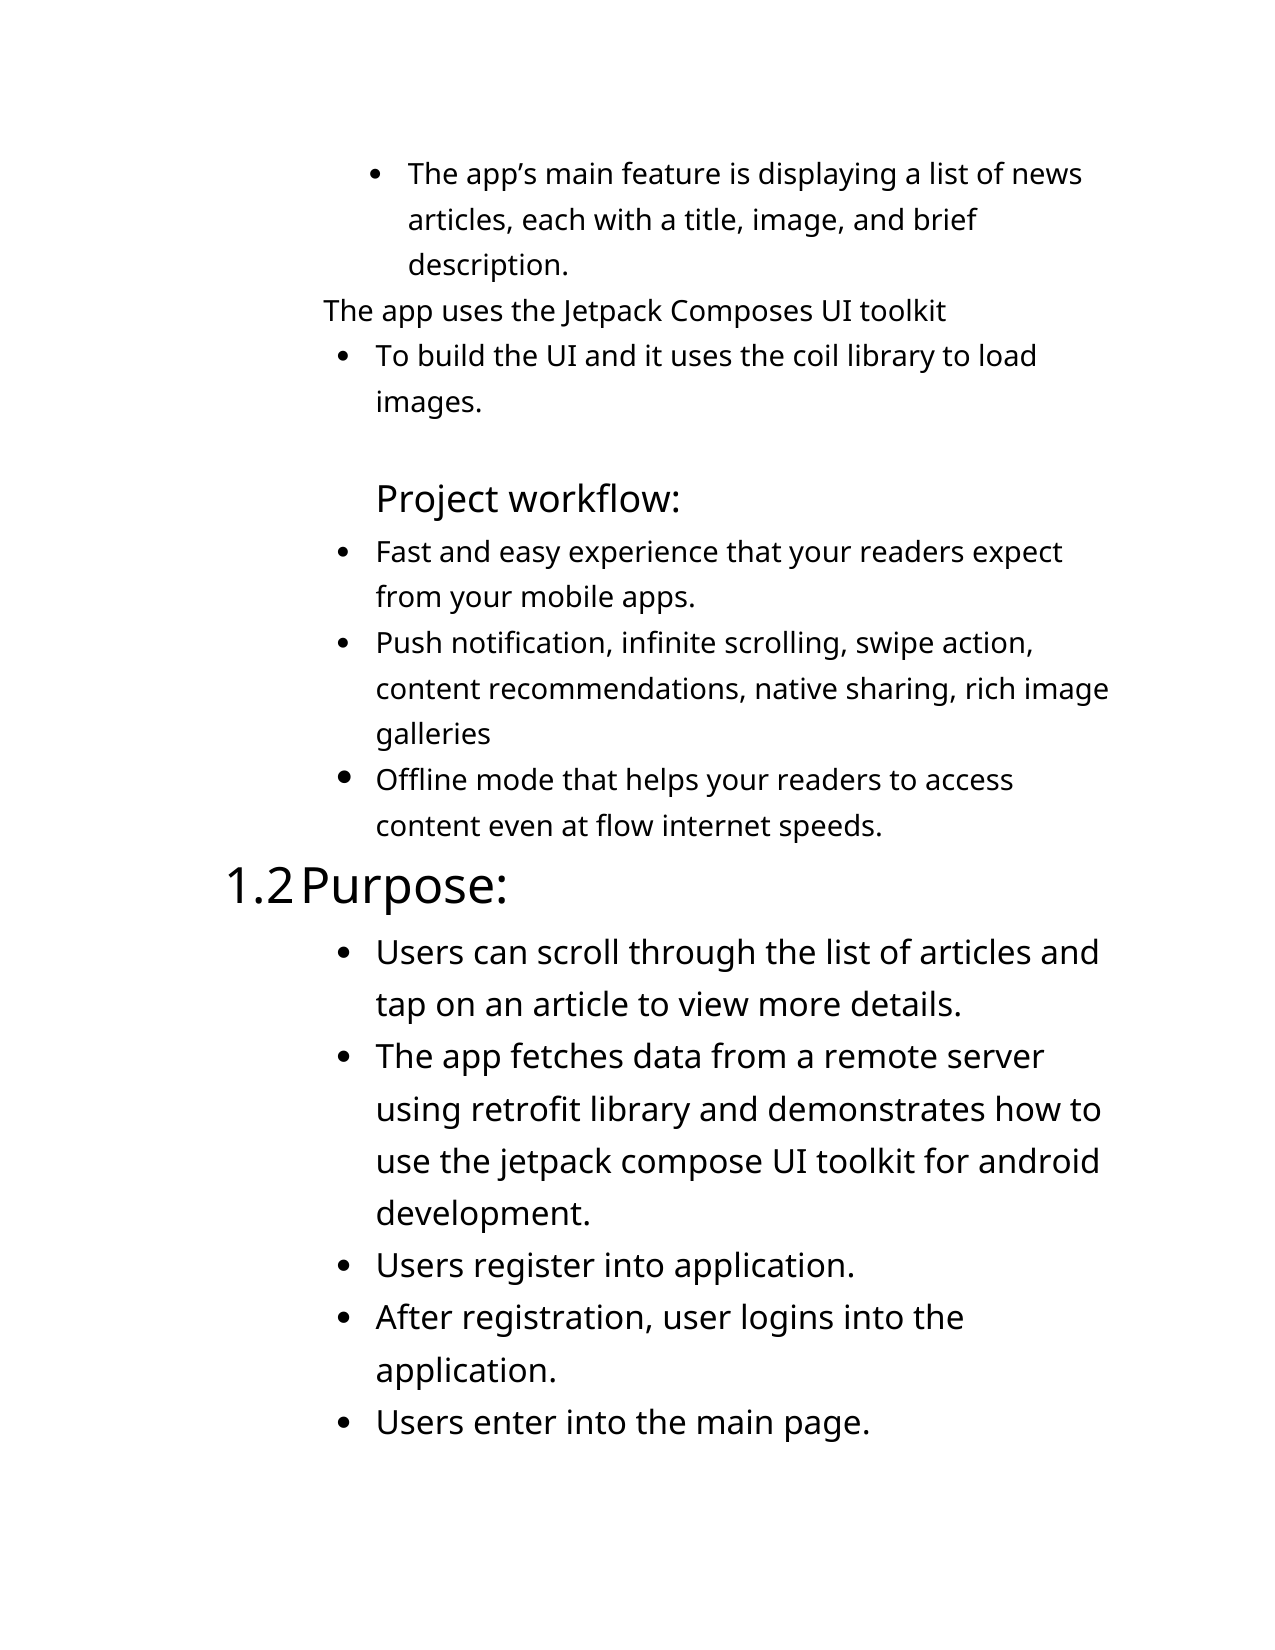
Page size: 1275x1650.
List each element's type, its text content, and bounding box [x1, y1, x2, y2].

list The app uses the Jetpack Composes UI toolkit [300, 290, 1125, 330]
list To build the UI and it uses the coil library to load images. [338, 336, 1125, 421]
list Users register into application. [338, 1242, 1125, 1287]
list After registration, user logins into the application. [338, 1294, 1125, 1392]
list Users enter into the main page. [338, 1398, 1125, 1444]
list The app’s main feature is displaying a list of news articles, each with a title, image, and brief description. [370, 153, 1125, 284]
list Project workflow: [375, 472, 1125, 523]
list Offline mode that helps your readers to access content even at flow internet speeds. [338, 759, 1125, 844]
list Purpose: [224, 851, 1125, 919]
list The app fetches data from a remote server using retrofit library and demonstrates how to use the jetpack compose UI toolkit for android development. [338, 1033, 1125, 1235]
list Users can scroll through the list of articles and tap on an article to view more details. [338, 929, 1125, 1026]
list Fast and easy experience that your readers expect from your mobile apps. [338, 531, 1125, 616]
list Push notification, infinite scrolling, swipe action, content recommendations, native sharing, rich image galleries [338, 622, 1125, 753]
